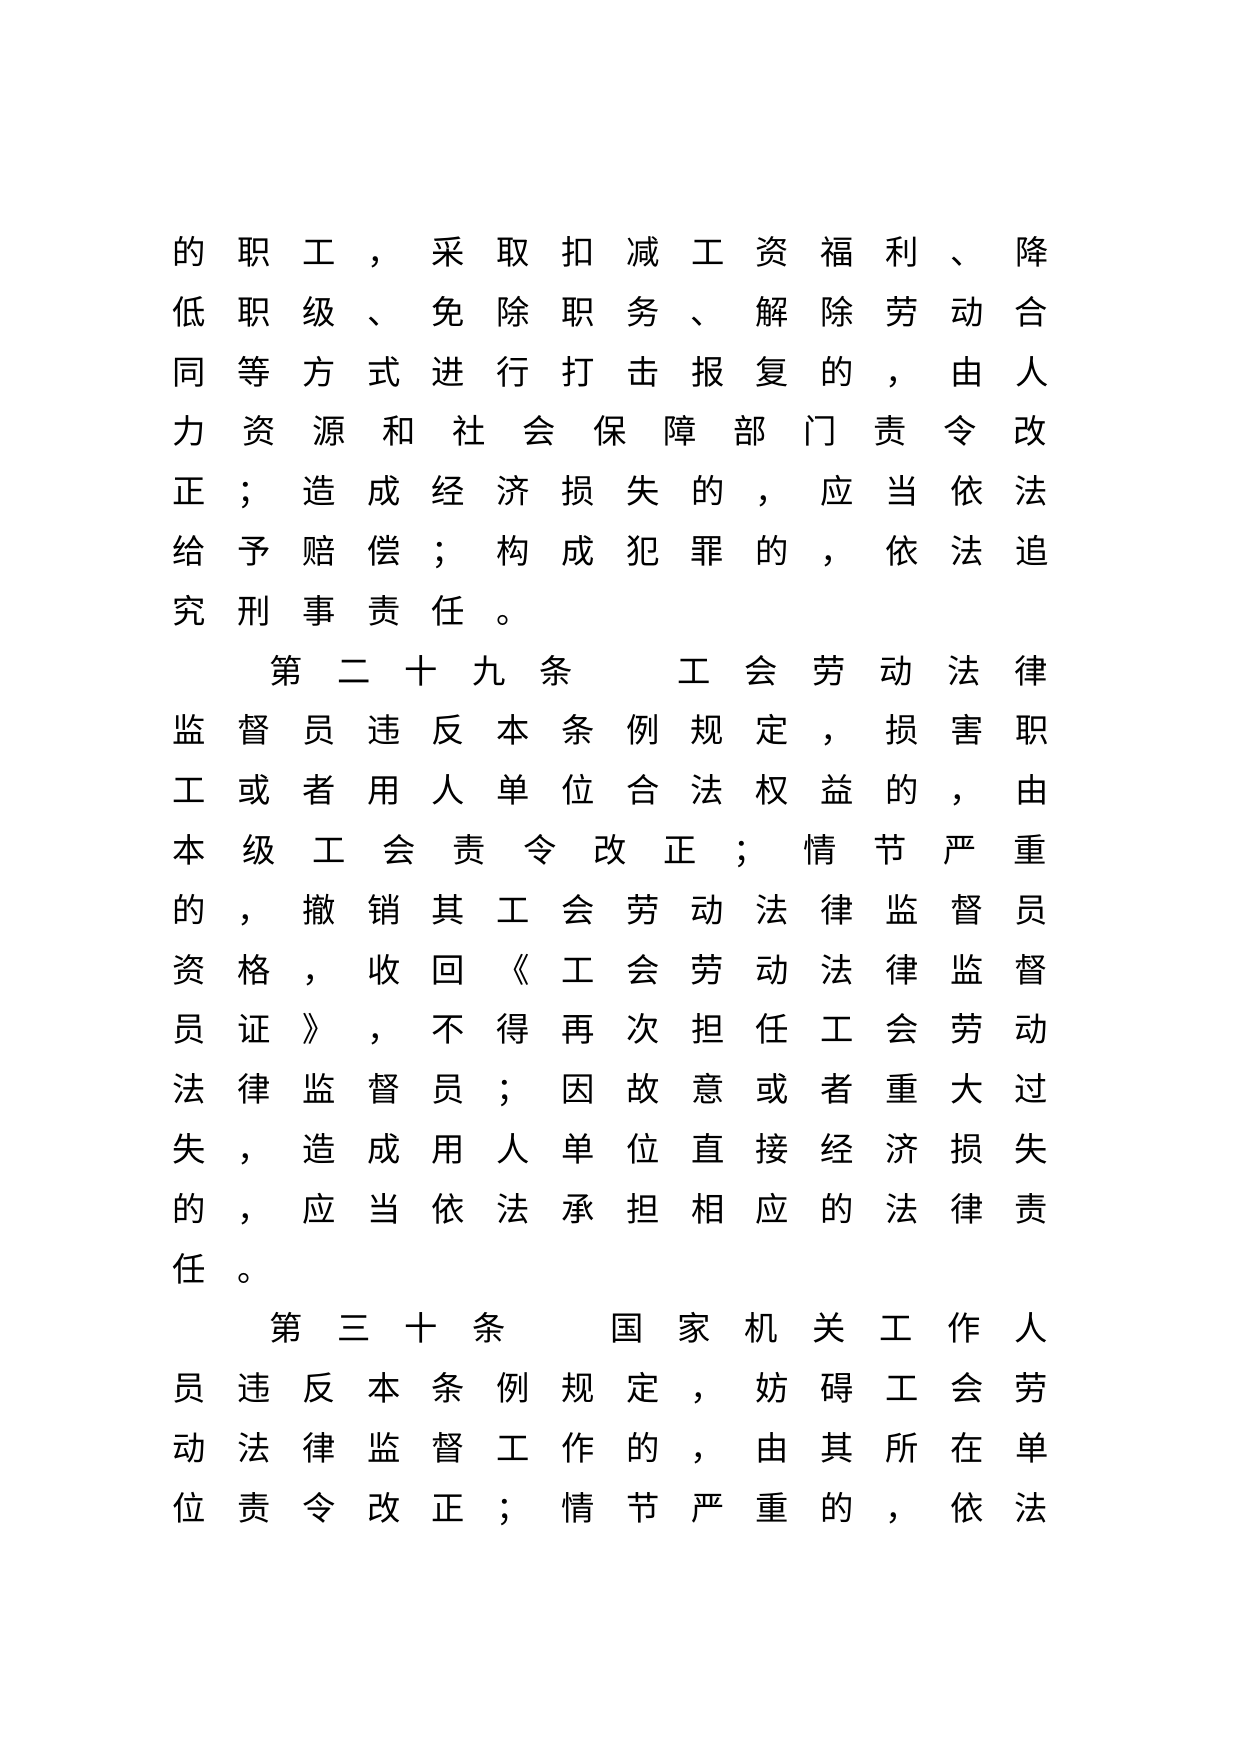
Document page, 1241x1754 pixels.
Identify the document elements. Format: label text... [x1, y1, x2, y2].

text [172, 220, 1079, 639]
text 第二十九条 工会劳动法律监督员违反本条例规定，损害职工或者用人单位合法权益的，由本级工会责令改正；情节严重的，撤销其工会劳动法律监督员资格，收回《工会劳动法律监督员证》，不得再次担任工会劳动法律监督员；因故意或者重大过失，造成用人单位直接经济损失的，应当依法承担相应的法律责任。 [172, 639, 1079, 1296]
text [172, 1296, 1079, 1536]
